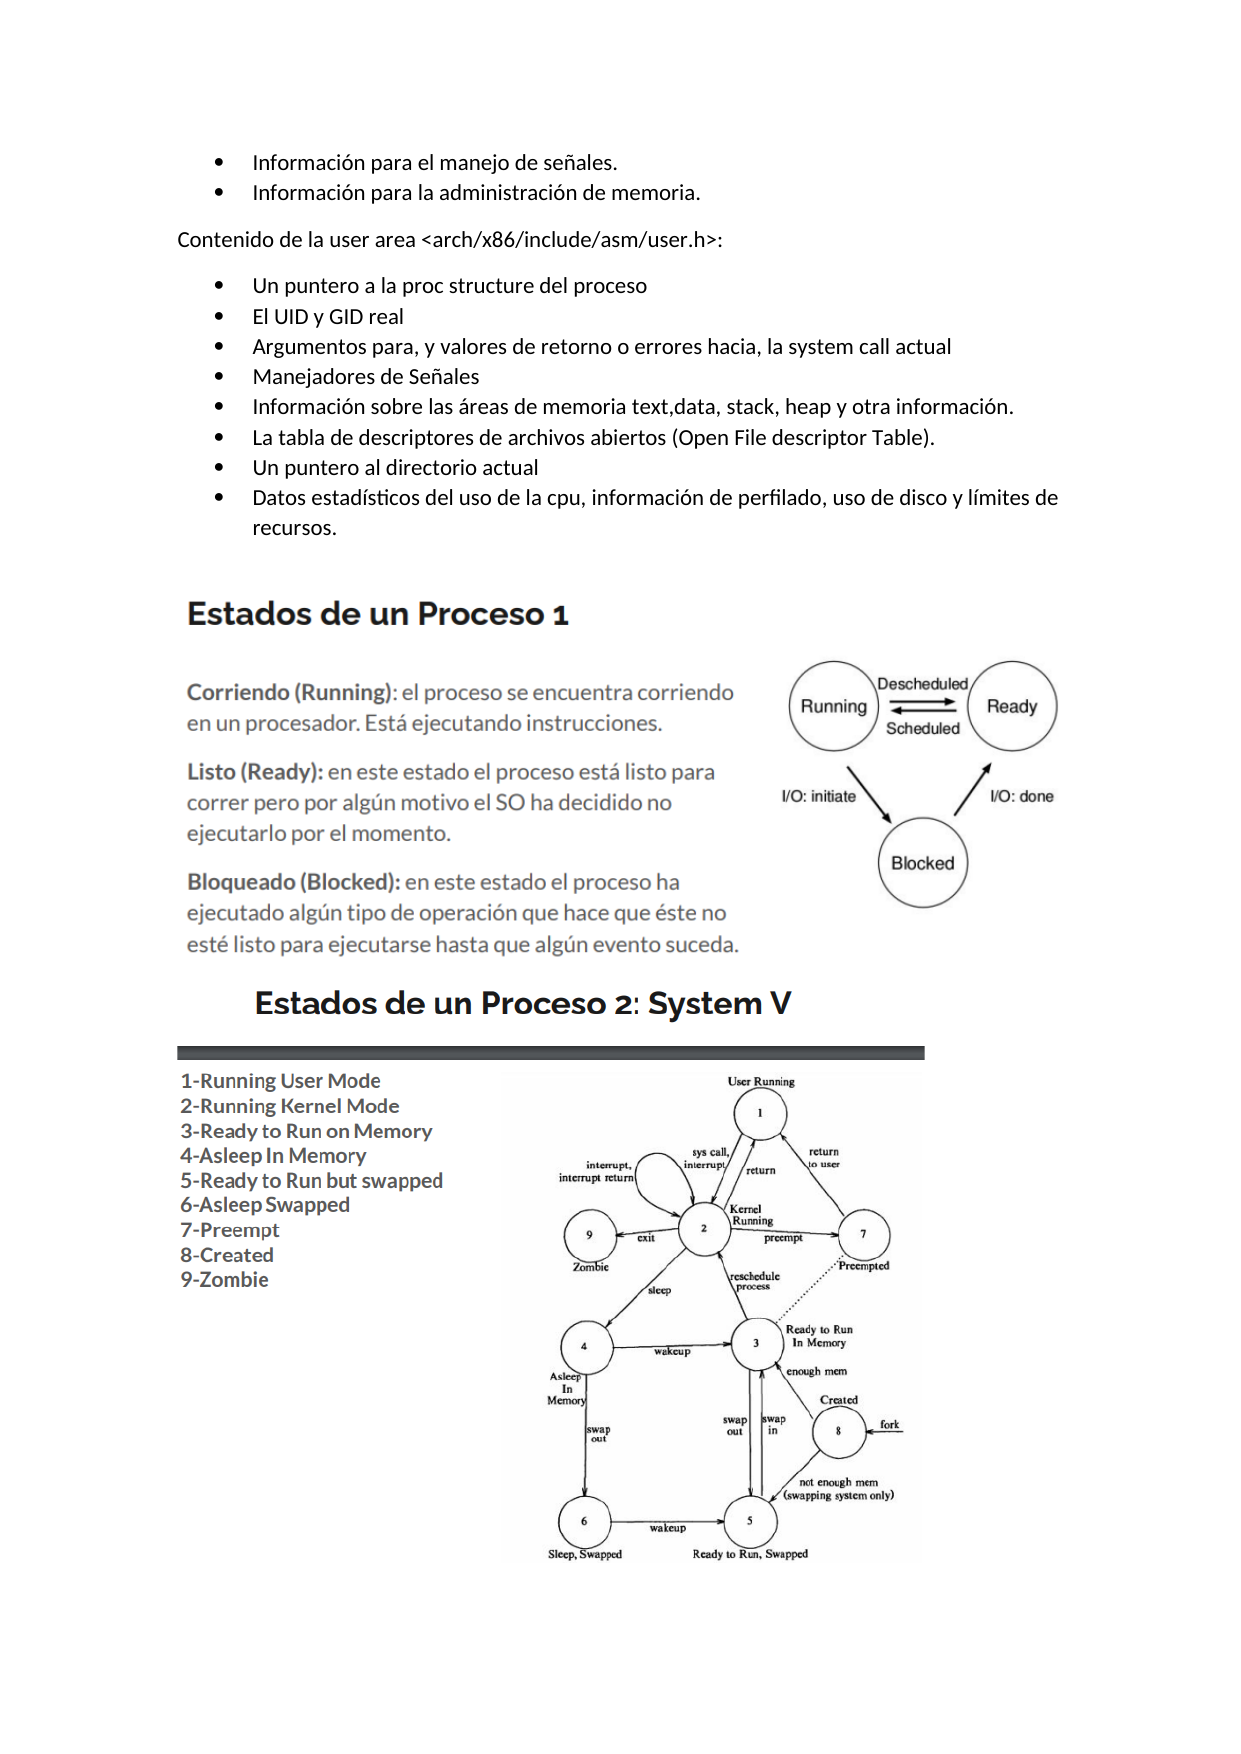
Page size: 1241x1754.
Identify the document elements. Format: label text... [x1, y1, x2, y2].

list Datos estadísticos del uso de la cpu, información de perfilado, uso de disco y límites de recursos. [215, 483, 1063, 571]
picture [177, 590, 1063, 966]
list Información para la administración de memoria. [215, 178, 1063, 206]
list El UID y GID real [215, 302, 1063, 330]
text Contenido de la user area <arch/x86/include/asm/user.h>: [177, 225, 1063, 253]
list Información sobre las áreas de memoria text,data, stack, heap y otra información. [215, 392, 1063, 420]
list La tabla de descriptores de archivos abiertos (Open File descriptor Table). [215, 423, 1063, 451]
list Manejadores de Señales [215, 362, 1063, 390]
list Argumentos para, y valores de retorno o errores hacia, la system call actual [215, 332, 1063, 360]
list Un puntero al directorio actual [215, 453, 1063, 481]
picture [177, 983, 925, 1563]
list Un puntero a la proc structure del proceso [215, 272, 1063, 299]
list Información para el manejo de señales. [215, 148, 1063, 176]
